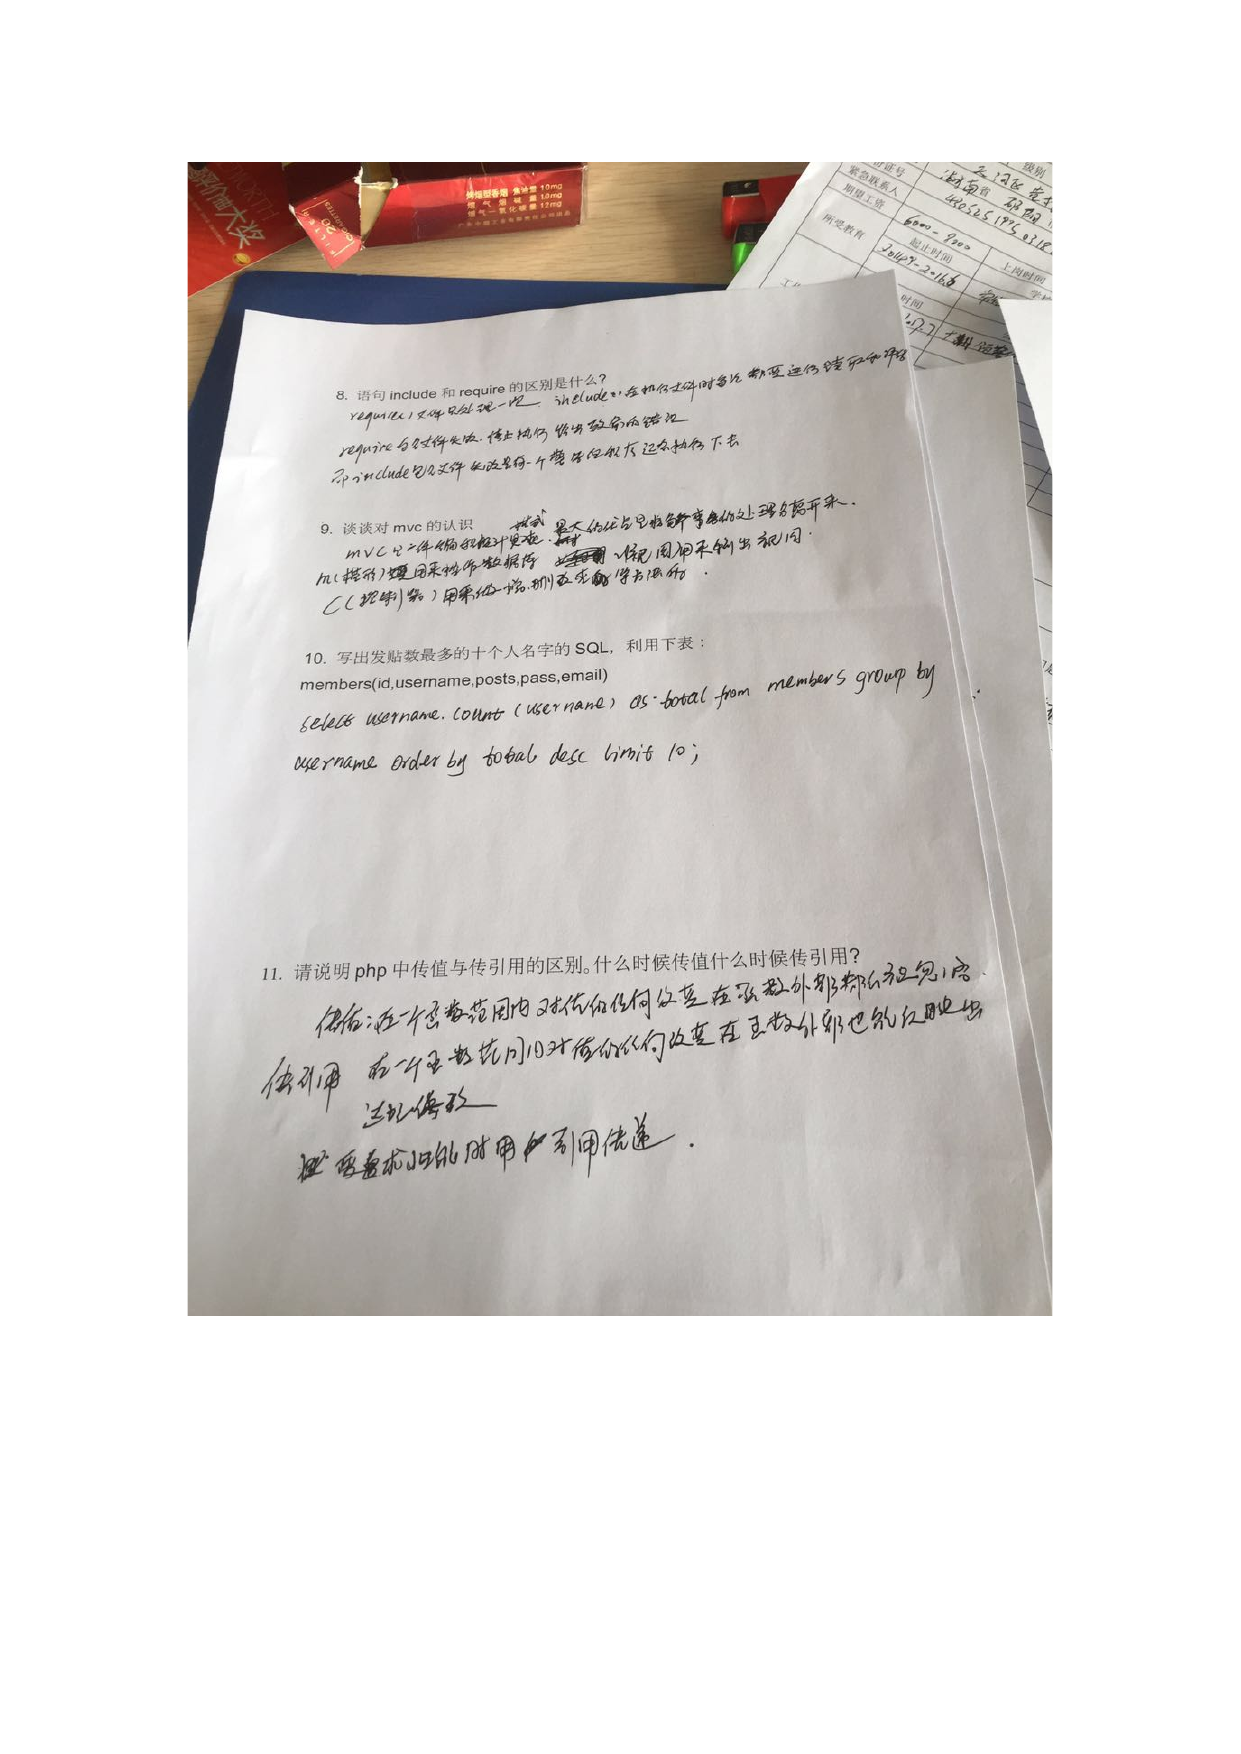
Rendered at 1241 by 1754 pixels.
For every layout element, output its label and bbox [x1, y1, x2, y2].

picture [187, 162, 1053, 1316]
